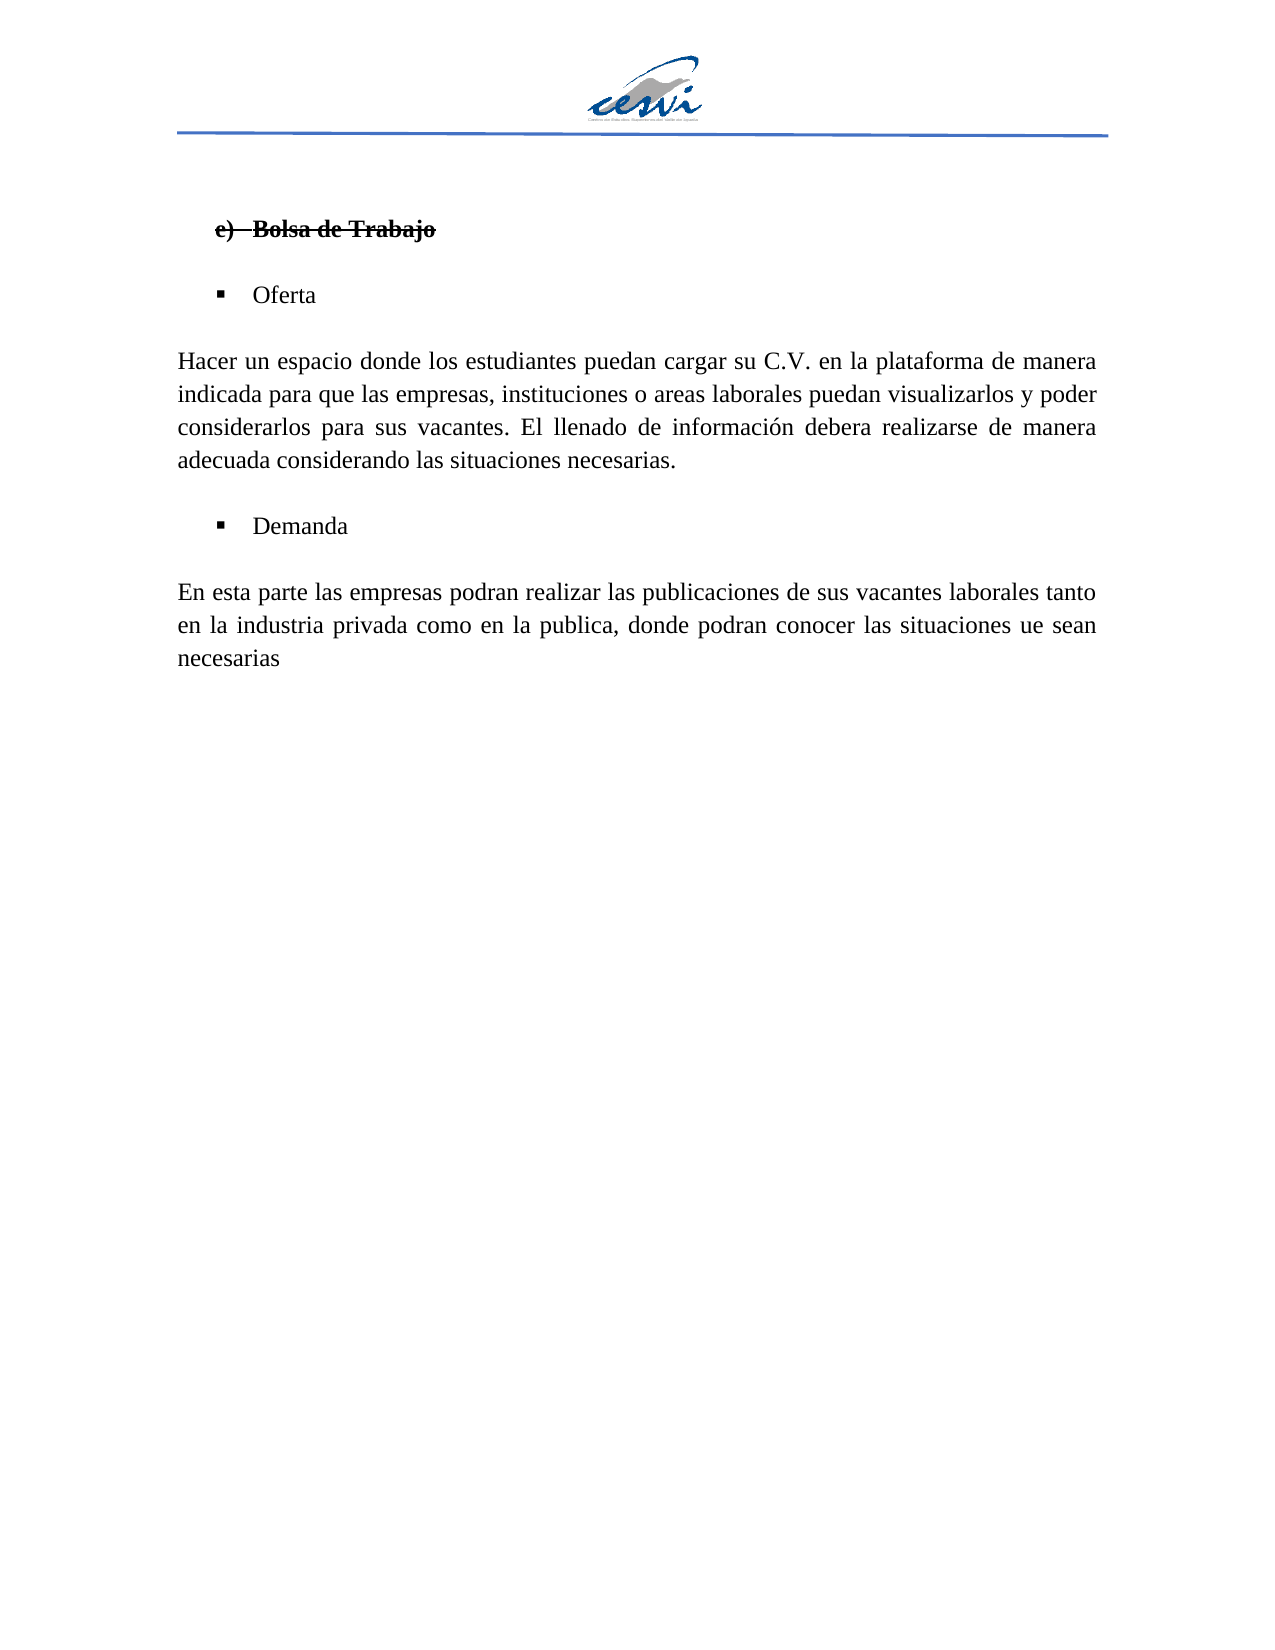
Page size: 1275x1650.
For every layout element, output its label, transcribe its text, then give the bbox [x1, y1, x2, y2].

text En esta parte las empresas podran realizar las publicaciones de sus vacantes laborales tanto en la industria privada como en la publica, donde podran conocer las situaciones ue sean necesarias [177, 577, 1098, 672]
list Bolsa de Trabajo [215, 214, 1098, 242]
list Demanda [215, 511, 1098, 539]
text Hacer un espacio donde los estudiantes puedan cargar su C.V. en la plataforma de manera indicada para que las empresas, instituciones o areas laborales puedan visualizarlos y poder considerarlos para sus vacantes. El llenado de información debera realizarse de manera adecuada considerando las situaciones necesarias. [177, 346, 1098, 473]
picture [586, 54, 703, 122]
list Oferta [215, 280, 1098, 308]
